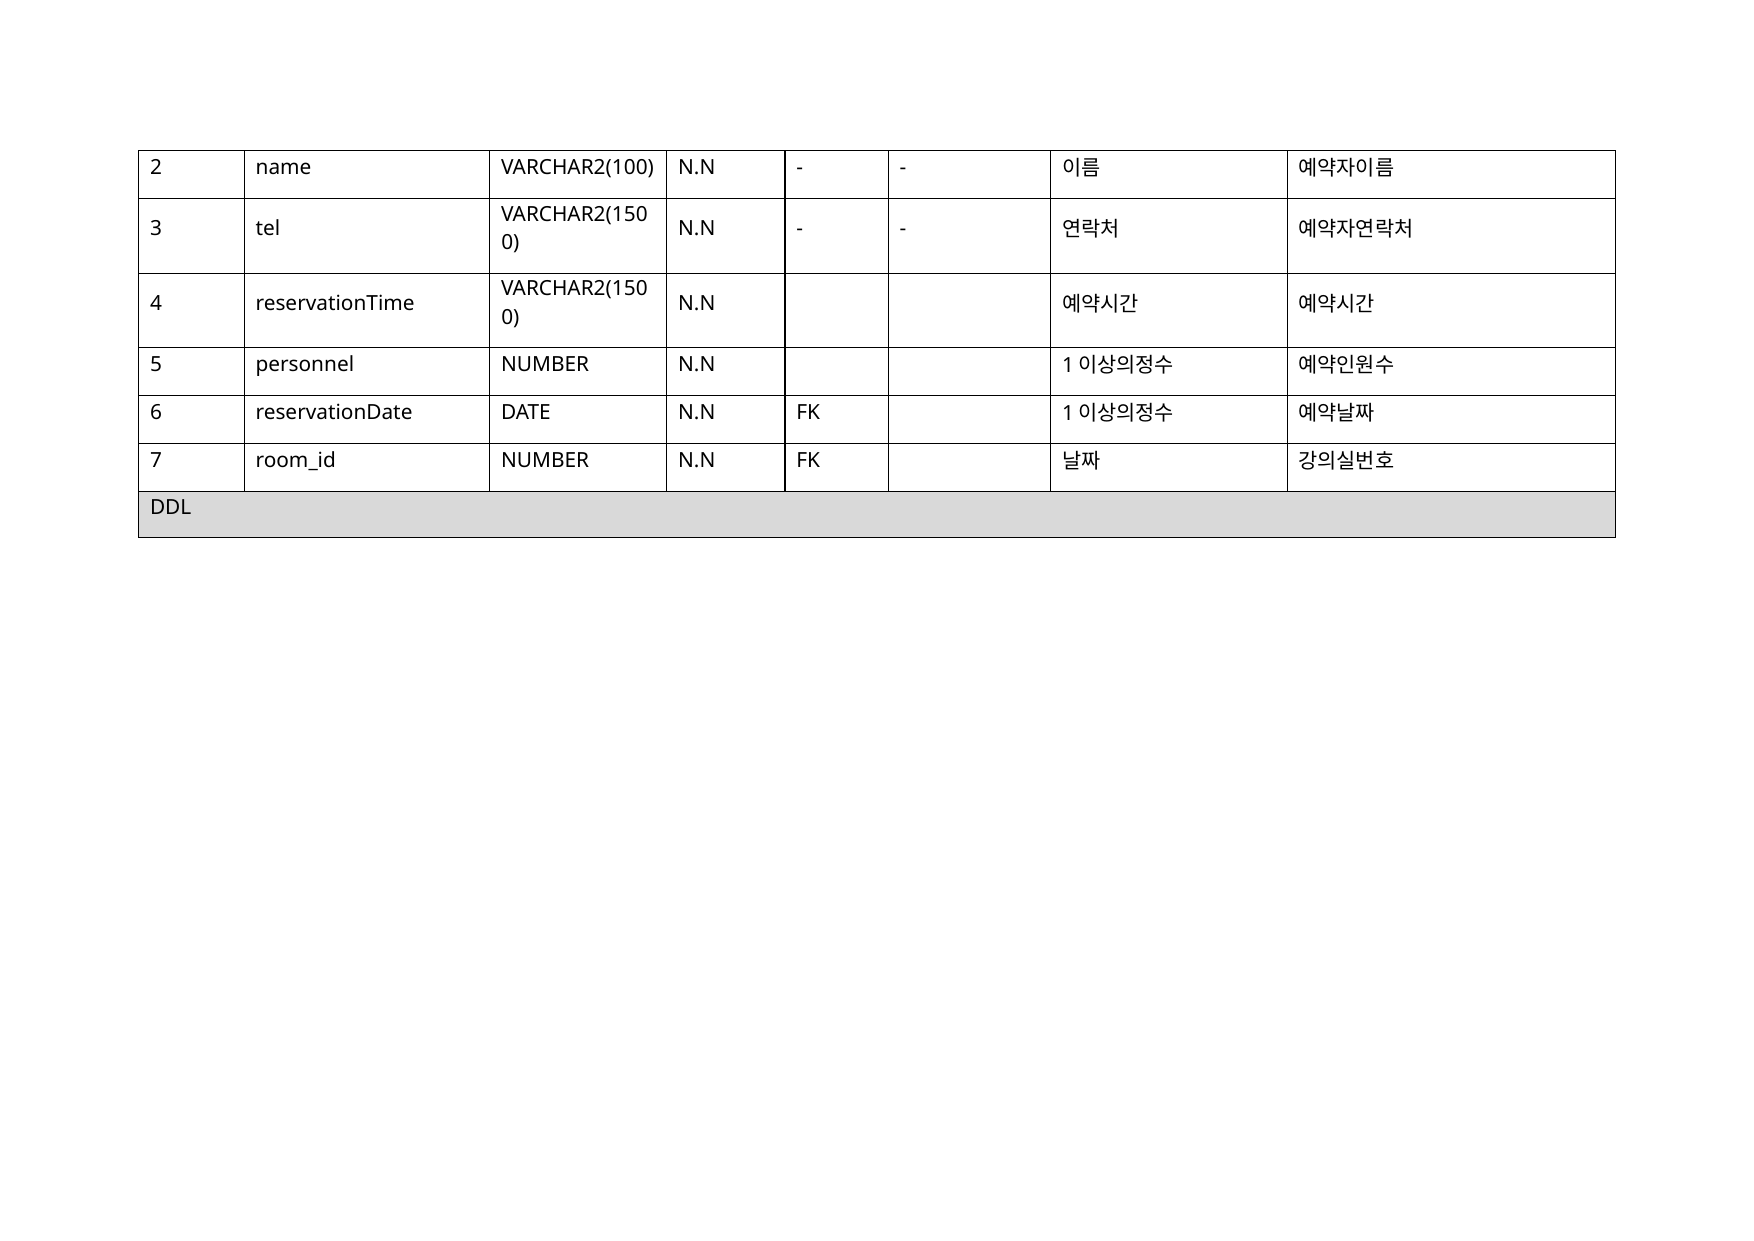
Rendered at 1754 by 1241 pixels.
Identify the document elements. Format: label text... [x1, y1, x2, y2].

table_cell name [245, 151, 489, 198]
table_cell 예약인원수 [1288, 348, 1615, 395]
table_cell VARCHAR2(1500) [490, 274, 666, 347]
table_cell 예약시간 [1051, 274, 1287, 347]
table_cell [786, 348, 888, 395]
table_cell N.N [667, 151, 784, 198]
table_cell 5 [139, 348, 244, 395]
table_cell N.N [667, 348, 784, 395]
table_cell 7 [139, 444, 244, 491]
table_cell 예약자연락처 [1288, 199, 1615, 272]
table_cell DDL [139, 492, 1615, 537]
table_cell N.N [667, 444, 784, 491]
table_cell N.N [667, 396, 784, 443]
table_cell 예약날짜 [1288, 396, 1615, 443]
table_cell FK [786, 396, 888, 443]
table_cell reservationDate [245, 396, 489, 443]
table_cell [889, 444, 1050, 491]
table_cell - [786, 199, 888, 272]
table_cell [786, 274, 888, 347]
table_cell 연락처 [1051, 199, 1287, 272]
table_cell 1이상의정수 [1051, 396, 1287, 443]
table_cell [889, 348, 1050, 395]
table_cell personnel [245, 348, 489, 395]
table_cell NUMBER [490, 444, 666, 491]
table_cell 6 [139, 396, 244, 443]
table_cell reservationTime [245, 274, 489, 347]
table_cell 3 [139, 199, 244, 272]
table_cell N.N [667, 274, 784, 347]
table_cell 예약자이름 [1288, 151, 1615, 198]
table_cell tel [245, 199, 489, 272]
table_cell 날짜 [1051, 444, 1287, 491]
table_cell 이름 [1051, 151, 1287, 198]
table_cell NUMBER [490, 348, 666, 395]
table_cell 4 [139, 274, 244, 347]
table_cell [889, 396, 1050, 443]
table_cell VARCHAR2(1500) [490, 199, 666, 272]
table_cell 2 [139, 151, 244, 198]
table_cell N.N [667, 199, 784, 272]
table_cell VARCHAR2(100) [490, 151, 666, 198]
table_cell FK [786, 444, 888, 491]
table_cell DATE [490, 396, 666, 443]
table_cell - [889, 199, 1050, 272]
table_cell room_id [245, 444, 489, 491]
table_cell - [786, 151, 888, 198]
table_cell 예약시간 [1288, 274, 1615, 347]
table_cell 1이상의정수 [1051, 348, 1287, 395]
table_cell [889, 274, 1050, 347]
table_cell - [889, 151, 1050, 198]
table_cell 강의실번호 [1288, 444, 1615, 491]
